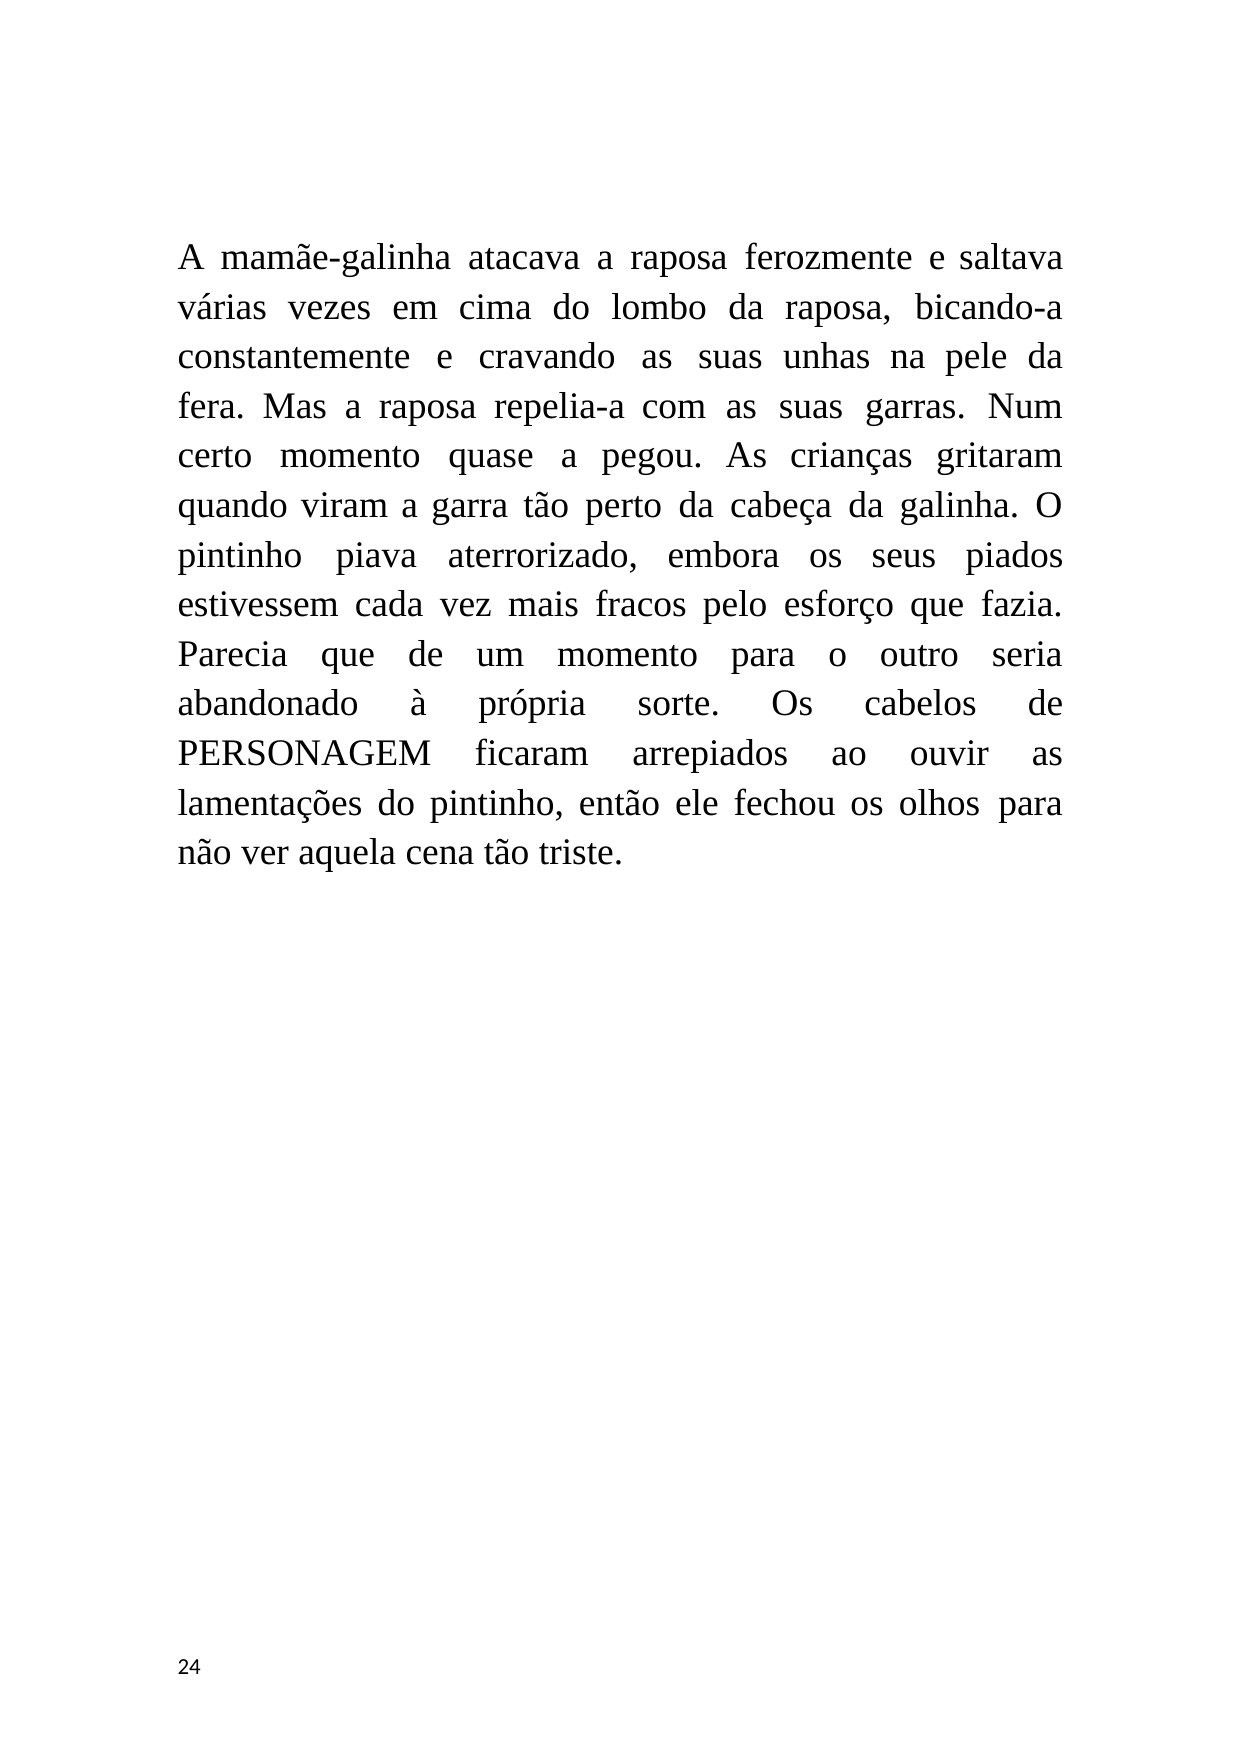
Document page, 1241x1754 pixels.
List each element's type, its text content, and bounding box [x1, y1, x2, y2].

text A mamãe-galinha atacava a raposa ferozmente e saltava várias vezes em cima do lombo da raposa, bicando-a constantemente e cravando as suas unhas na pele da fera. Mas a raposa repelia-a com as suas garras. Num certo momento quase a pegou. As crianças gritaram quando viram a garra tão perto da cabeça da galinha. O pintinho piava aterrorizado, embora os seus piados estivessem cada vez mais fracos pelo esforço que fazia. Parecia que de um momento para o outro seria abandonado à própria sorte. Os cabelos de PERSONAGEM ficaram arrepiados ao ouvir as lamentações do pintinho, então ele fechou os olhos para não ver aquela cena tão triste. [177, 234, 1063, 873]
